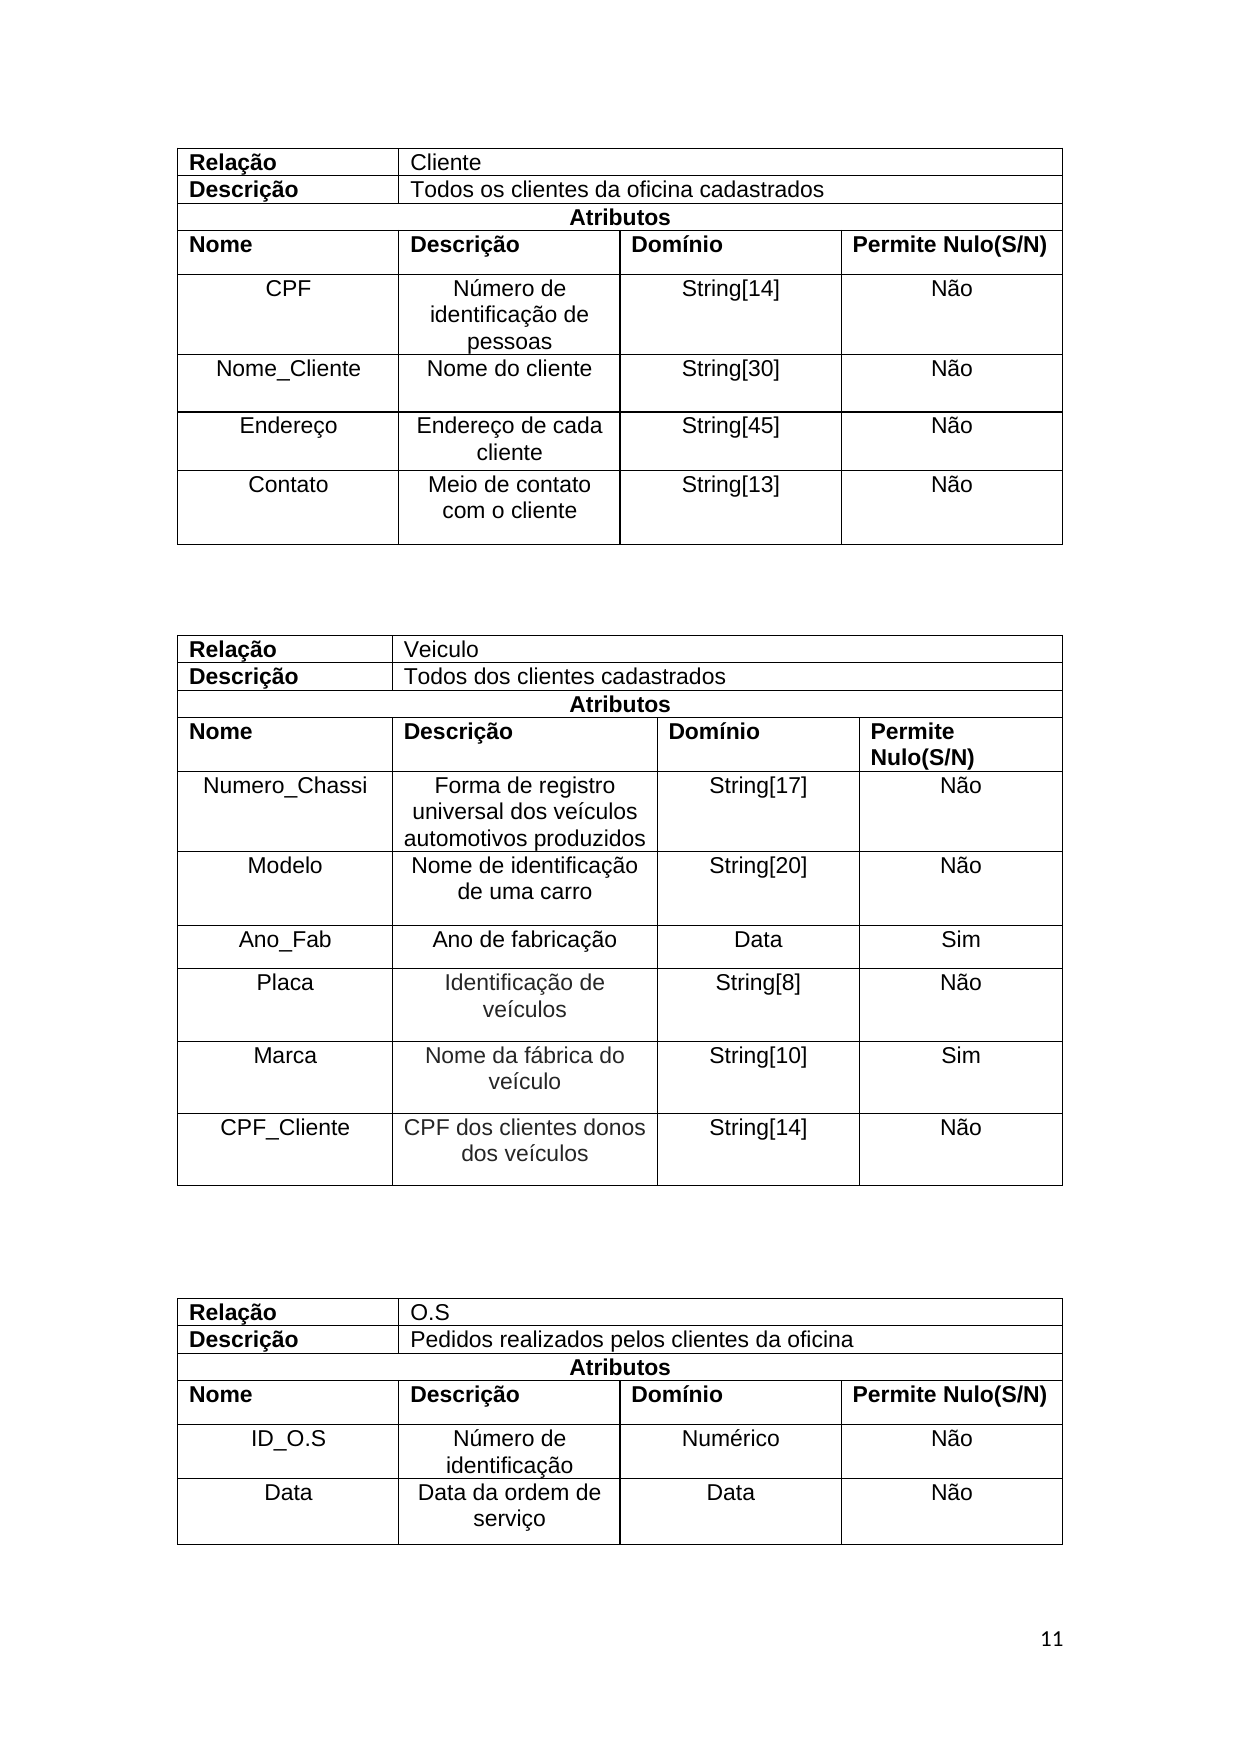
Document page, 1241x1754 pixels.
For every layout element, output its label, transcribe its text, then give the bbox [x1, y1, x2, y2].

table_header Relação [178, 1299, 398, 1325]
table_cell Numérico [621, 1425, 841, 1478]
table_cell Descrição [399, 231, 619, 274]
table_cell Domínio [621, 1381, 841, 1424]
table_cell String[13] [621, 471, 841, 543]
table_cell Nome [178, 231, 398, 274]
table_cell Domínio [658, 718, 859, 771]
table_cell Data [658, 926, 859, 968]
table_cell Data [178, 1479, 398, 1544]
table_cell Descrição [178, 1326, 398, 1353]
table_cell String[8] [658, 969, 859, 1041]
table_cell Ano de fabricação [393, 926, 657, 968]
table_header Relação [178, 149, 398, 175]
table_cell Descrição [178, 663, 392, 689]
table_cell Pedidos realizados pelos clientes da oficina [399, 1326, 1062, 1353]
table_cell Contato [178, 471, 398, 543]
table_header Relação [178, 636, 392, 662]
table_cell Nome da fábrica do veículo [393, 1042, 657, 1113]
table_cell Não [860, 1114, 1062, 1185]
table_cell CPF dos clientes donos dos veículos [393, 1114, 657, 1185]
table_cell Não [860, 852, 1062, 924]
table_cell Não [860, 969, 1062, 1041]
table_cell Sim [860, 1042, 1062, 1113]
table_cell Descrição [178, 176, 398, 202]
table_cell Não [842, 471, 1062, 543]
table_cell Atributos [178, 691, 1062, 717]
table_cell Não [842, 413, 1062, 470]
table_cell Descrição [393, 718, 657, 771]
table_cell Nome de identificação de uma carro [393, 852, 657, 924]
table_cell Descrição [399, 1381, 619, 1424]
table_cell Permite Nulo(S/N) [842, 1381, 1062, 1424]
table_cell Marca [178, 1042, 392, 1113]
table_cell Sim [860, 926, 1062, 968]
table_cell Não [860, 772, 1062, 851]
table_cell Todos dos clientes cadastrados [393, 663, 1062, 689]
table_cell String[10] [658, 1042, 859, 1113]
table_cell String[14] [658, 1114, 859, 1185]
table_cell Permite Nulo(S/N) [842, 231, 1062, 274]
table_cell Nome [178, 718, 392, 771]
table_cell Permite Nulo(S/N) [860, 718, 1062, 771]
table_cell Forma de registro universal dos veículos automotivos produzidos [393, 772, 657, 851]
table_cell Identificação de veículos [393, 969, 657, 1041]
table_cell String[14] [621, 275, 841, 354]
table_cell Não [842, 1479, 1062, 1544]
table_header Veiculo [393, 636, 1062, 662]
table_cell Número de identificação [399, 1425, 619, 1478]
table_cell Modelo [178, 852, 392, 924]
table_cell Não [842, 275, 1062, 354]
table_cell Data [621, 1479, 841, 1544]
table_cell String[17] [658, 772, 859, 851]
table_cell Domínio [621, 231, 841, 274]
table_cell CPF [178, 275, 398, 354]
table_cell Endereço [178, 413, 398, 470]
table_header O.S [399, 1299, 1062, 1325]
table_cell ID_O.S [178, 1425, 398, 1478]
table_cell Atributos [178, 204, 1062, 230]
table_cell CPF_Cliente [178, 1114, 392, 1185]
table_cell Endereço de cada cliente [399, 413, 619, 470]
table_cell String[45] [621, 413, 841, 470]
table_cell Meio de contato com o cliente [399, 471, 619, 543]
table_cell Nome [178, 1381, 398, 1424]
table_cell Numero_Chassi [178, 772, 392, 851]
table_cell Data da ordem de serviço [399, 1479, 619, 1544]
table_cell String[20] [658, 852, 859, 924]
table_cell Nome do cliente [399, 355, 619, 411]
table_cell Número de identificação de pessoas [399, 275, 619, 354]
table_header Cliente [399, 149, 1062, 175]
table_cell Placa [178, 969, 392, 1041]
table_cell Não [842, 355, 1062, 411]
table_cell Todos os clientes da oficina cadastrados [399, 176, 1062, 202]
table_cell Atributos [178, 1354, 1062, 1380]
table_cell String[30] [621, 355, 841, 411]
table_cell Nome_Cliente [178, 355, 398, 411]
table_cell Ano_Fab [178, 926, 392, 968]
table_cell Não [842, 1425, 1062, 1478]
